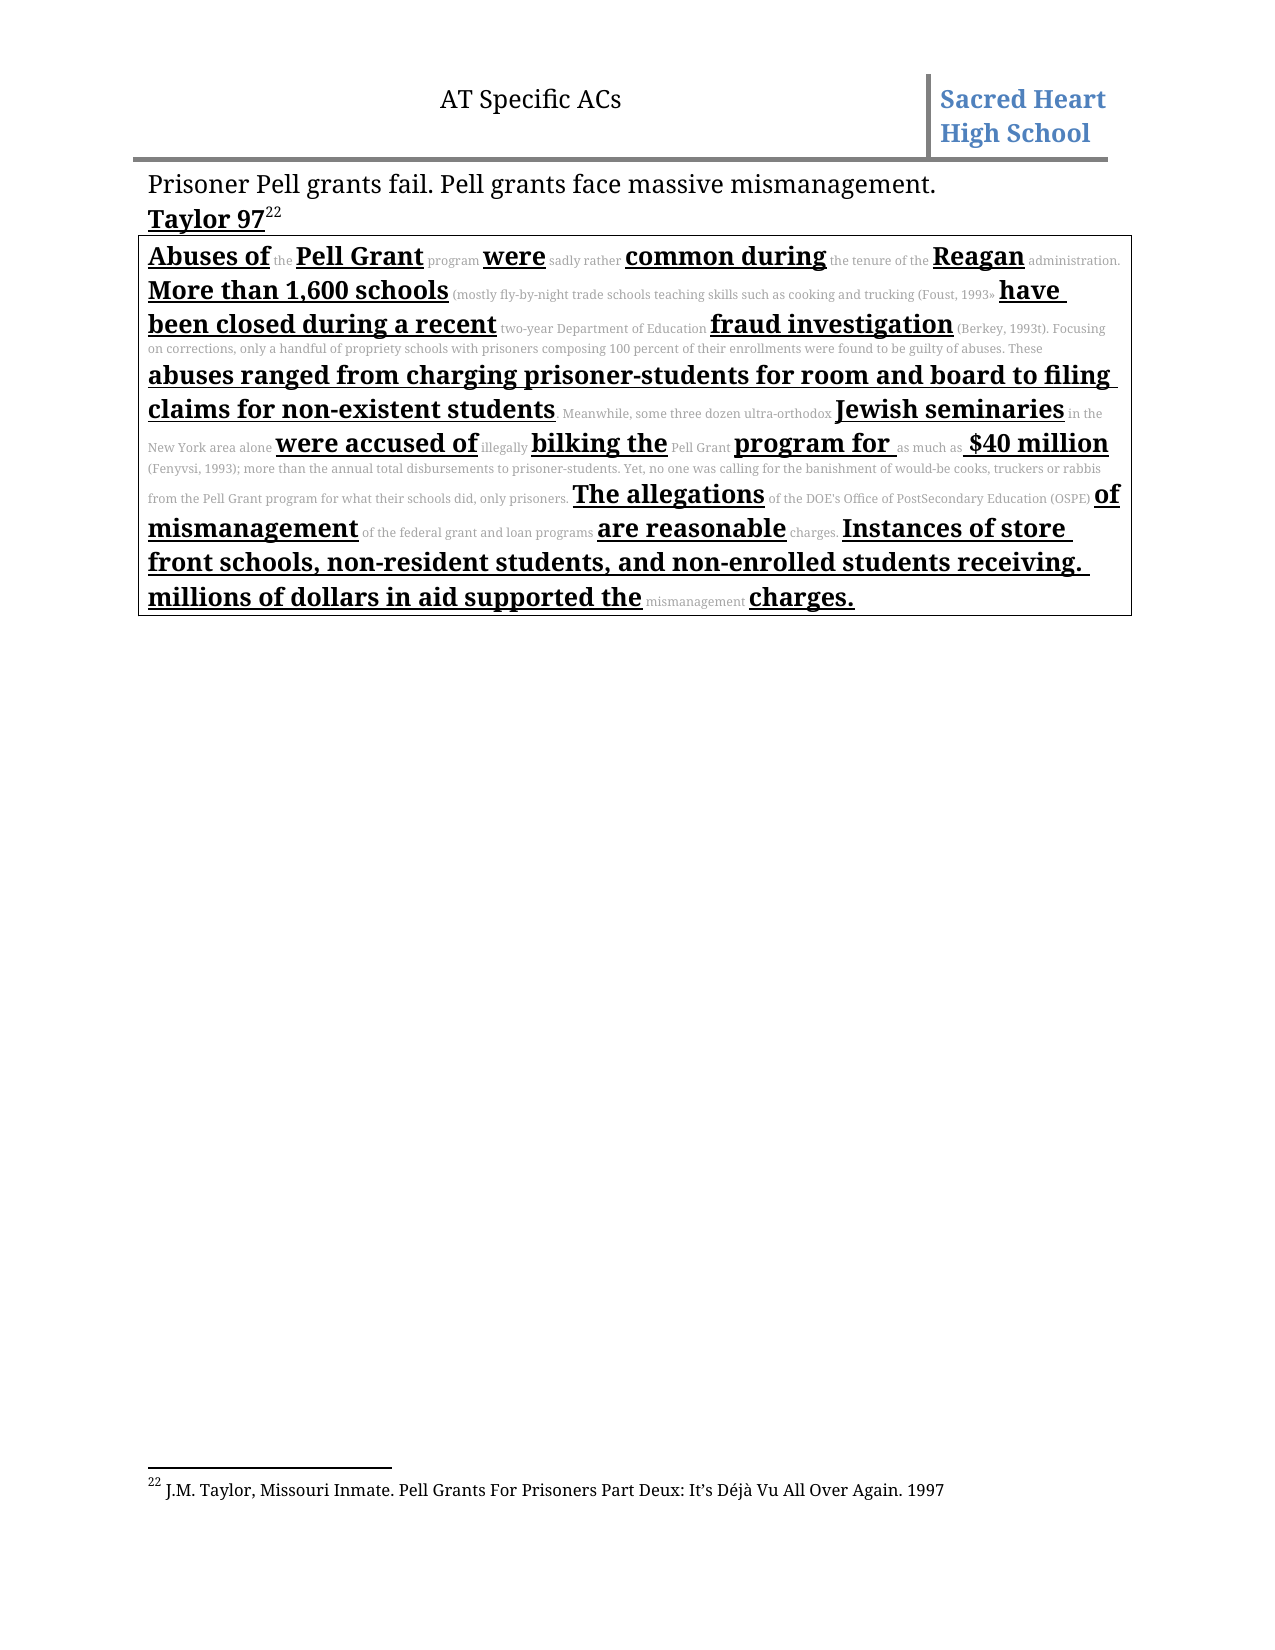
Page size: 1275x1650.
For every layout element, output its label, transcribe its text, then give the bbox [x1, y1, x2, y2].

text Abuses of the Pell Grant program were sadly rather common during the tenure of the Reagan administration. More than 1,600 schools (mostly fly-by-night trade schools teaching skills such as cooking and trucking (Foust, 1993» have been closed during a recent two-year Department of Education fraud investigation (Berkey, 1993t). Focusing on corrections, only a handful of propriety schools with prisoners composing 100 percent of their enrollments were found to be guilty of abuses. These abuses ranged from charging prisoner-students for room and board to filing claims for non-existent students. Meanwhile, some three dozen ultra-orthodox Jewish seminaries in the New York area alone were accused of illegally bilking the Pell Grant program for as much as $40 million (Fenyvsi, 1993); more than the annual total disbursements to prisoner-students. Yet, no one was calling for the banishment of would-be cooks, truckers or rabbis from the Pell Grant program for what their schools did, only prisoners. The allegations of the DOE's Office of PostSecondary Education (OSPE) of mismanagement of the federal grant and loan programs are reasonable charges. Instances of store front schools, non-resident students, and non-enrolled students receiving. millions of dollars in aid supported the mismanagement charges. [139, 236, 1131, 615]
text Taylor 97 [148, 201, 1122, 235]
text Prisoner Pell grants fail. Pell grants face massive mismanagement. [148, 167, 1122, 201]
